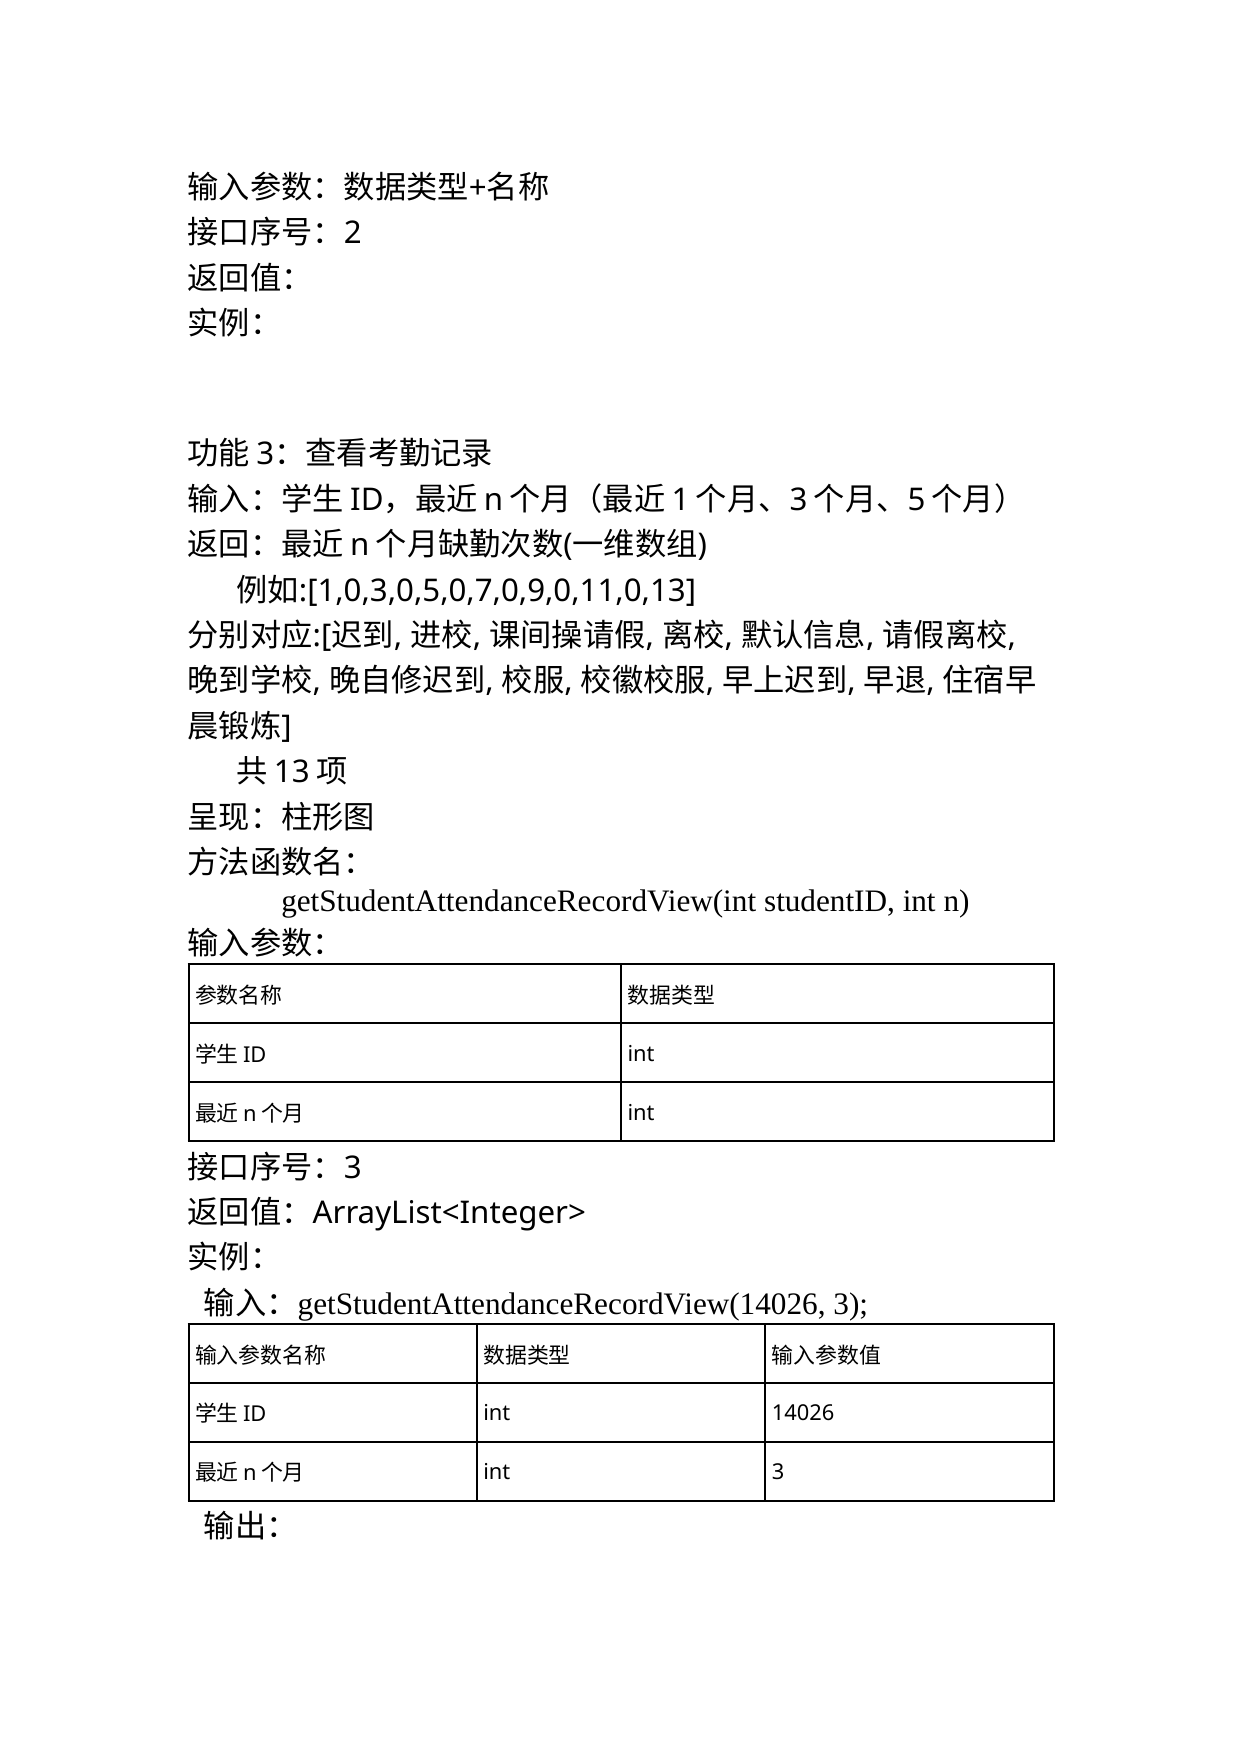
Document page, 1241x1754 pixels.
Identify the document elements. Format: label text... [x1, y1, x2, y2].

text 输出： [187, 1502, 1053, 1547]
table_header 参数名称 [190, 965, 620, 1022]
text 呈现：柱形图 [187, 792, 1053, 837]
table_cell 最近n个月 [190, 1443, 476, 1499]
text 输入参数： [187, 918, 1053, 963]
text 返回值：ArrayList<Integer> [187, 1187, 1053, 1233]
table_cell int [622, 1083, 1053, 1140]
text 例如:[1,0,3,0,5,0,7,0,9,0,11,0,13] [187, 565, 1053, 610]
table_cell 最近n个月 [190, 1083, 620, 1140]
text 功能3：查看考勤记录 [187, 428, 1053, 474]
table_header 输入参数名称 [190, 1325, 476, 1382]
text 方法函数名： [187, 837, 1053, 882]
table_cell int [478, 1384, 764, 1441]
table_header 输入参数值 [766, 1325, 1053, 1382]
table_cell 学生ID [190, 1384, 476, 1441]
text 返回：最近n个月缺勤次数(一维数组) [187, 519, 1053, 565]
table_cell 3 [766, 1443, 1053, 1499]
table_cell int [622, 1024, 1053, 1081]
table_cell 学生ID [190, 1024, 620, 1081]
text 接口序号：3 [187, 1142, 1053, 1187]
text 输入参数：数据类型+名称 [187, 162, 1053, 207]
text getStudentAttendanceRecordView(int studentID, int n) [187, 882, 1053, 918]
text 输入：getStudentAttendanceRecordView(14026, 3); [187, 1278, 1053, 1323]
text 实例： [187, 298, 1053, 343]
text 共13项 [187, 746, 1053, 792]
text 实例： [187, 1233, 1053, 1278]
table_cell 14026 [766, 1384, 1053, 1441]
table_cell int [478, 1443, 764, 1499]
text 接口序号：2 [187, 207, 1053, 253]
text 返回值： [187, 253, 1053, 298]
text 分别对应:[迟到, 进校, 课间操请假, 离校, 默认信息, 请假离校, 晚到学校, 晚自修迟到, 校服, 校徽校服, 早上迟到, 早退, 住宿早晨锻炼] [187, 610, 1053, 746]
table_header 数据类型 [622, 965, 1053, 1022]
text 输入：学生ID，最近n个月（最近1个月、3个月、5个月） [187, 474, 1053, 519]
table_header 数据类型 [478, 1325, 764, 1382]
